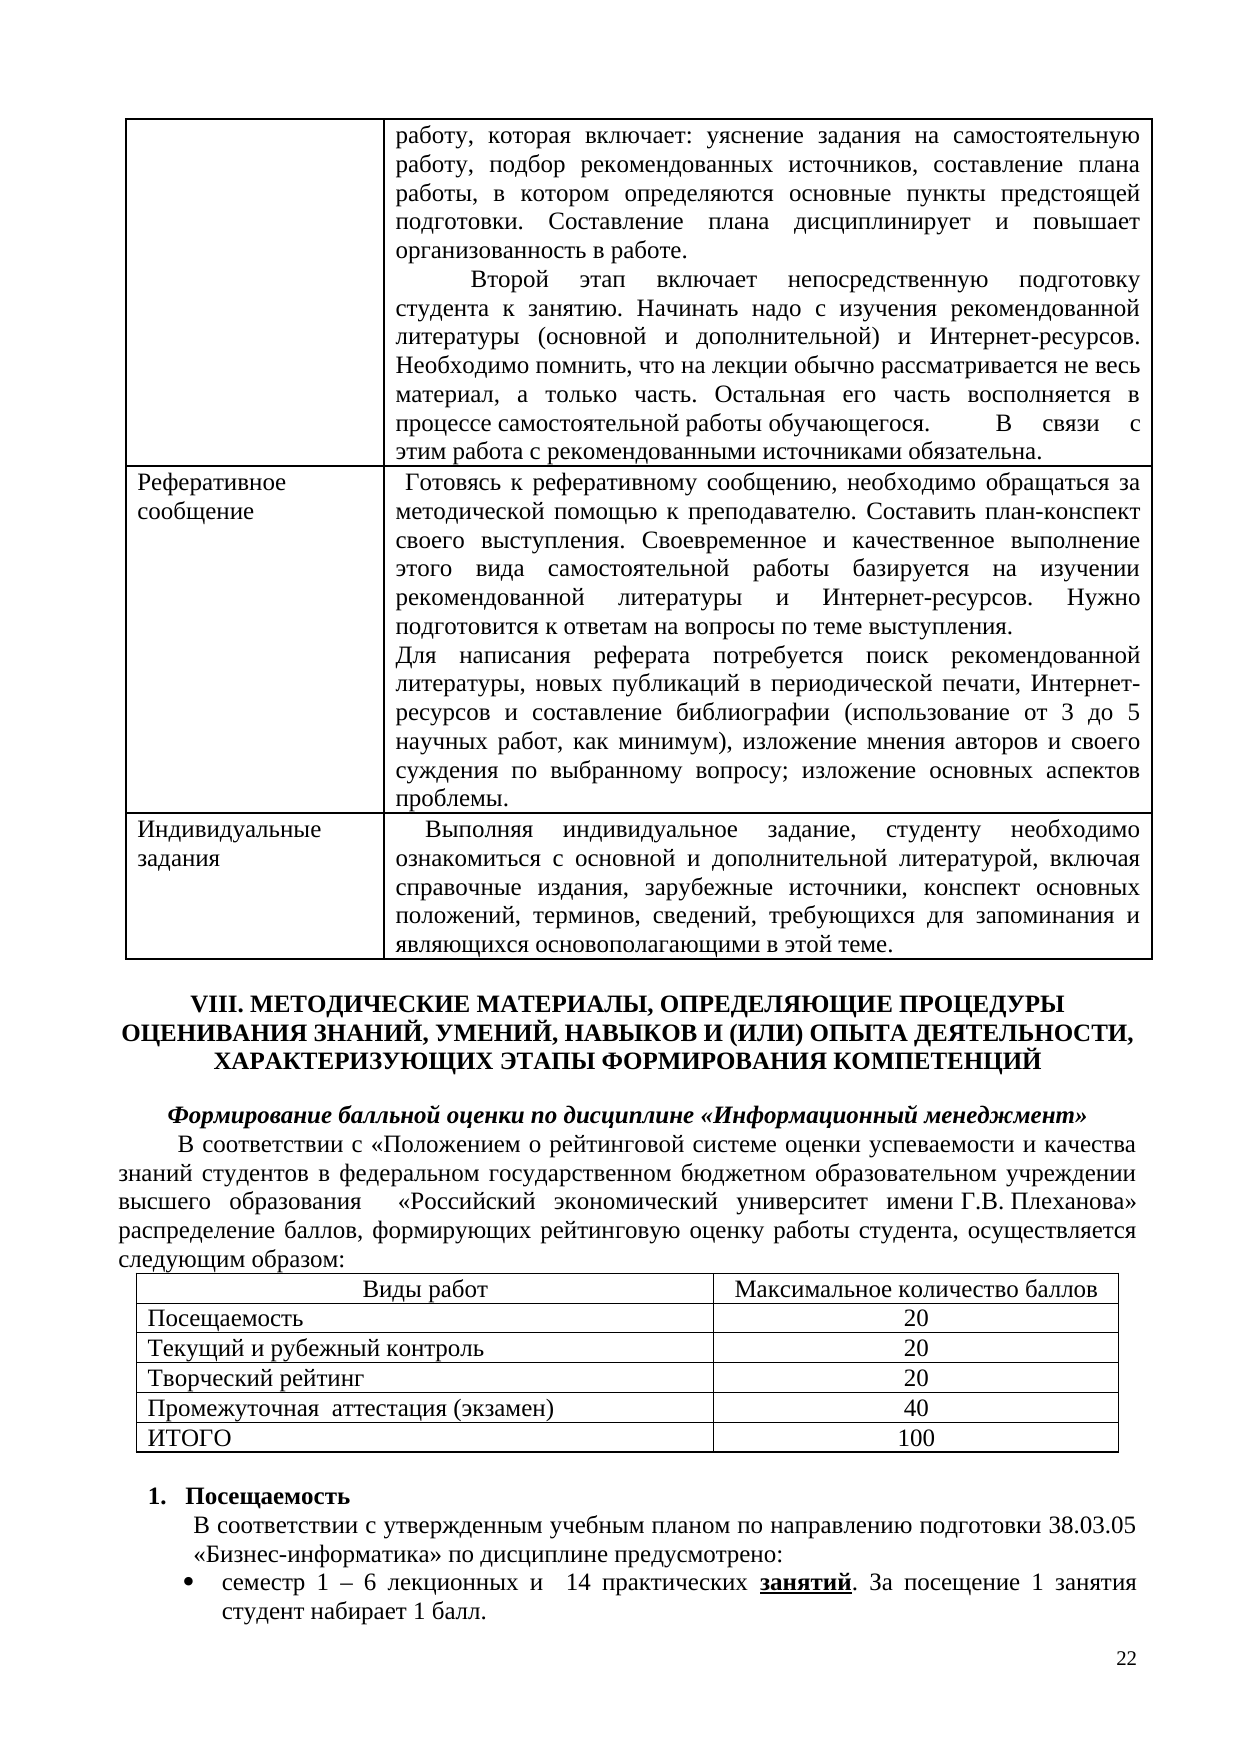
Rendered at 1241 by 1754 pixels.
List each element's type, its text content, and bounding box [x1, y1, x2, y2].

table_cell 20 [714, 1363, 1118, 1392]
table_cell 20 [714, 1333, 1118, 1362]
subtitle VIII. МЕТОДИЧЕСКИЕ МАТЕРИАЛЫ, ОПРЕДЕЛЯЮЩИЕ ПРОЦЕДУРЫ ОЦЕНИВАНИЯ ЗНАНИЙ, УМЕНИЙ, НАВЫКОВ И (ИЛИ) ОПЫТА ДЕЯТЕЛЬНОСТИ, ХАРАКТЕРИЗУЮЩИХ ЭТАПЫ ФОРМИРОВАНИЯ КОМПЕТЕНЦИЙ [118, 989, 1137, 1075]
table_header Максимальное количество баллов [714, 1274, 1118, 1302]
table_cell Готовясь к реферативному сообщению, необходимо обращаться за методической помощью к преподавателю. Составить план-конспект своего выступления. Своевременное и качественное выполнение этого вида самостоятельной работы базируется на изучении рекомендованной литературы и Интернет-ресурсов. Нужно подготовится к ответам на вопросы по теме выступления. Для написания реферата потребуется поиск рекомендованной литературы, новых публикаций в периодической печати, Интернет-ресурсов и составление библиографии (использование от 3 до 5 научных работ, как минимум), изложение мнения авторов и своего суждения по выбранному вопросу; изложение основных аспектов проблемы. [385, 467, 1151, 812]
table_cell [127, 120, 383, 465]
table_cell Промежуточная аттестация (экзамен) [137, 1393, 713, 1422]
table_cell Посещаемость [137, 1304, 713, 1332]
table_cell Индивидуальные задания [127, 814, 383, 958]
table_cell Реферативное сообщение [127, 467, 383, 812]
table_cell Выполняя индивидуальное задание, студенту необходимо ознакомиться с основной и дополнительной литературой, включая справочные издания, зарубежные источники, конспект основных положений, терминов, сведений, требующихся для запоминания и являющихся основополагающими в этой теме. [385, 814, 1151, 958]
table_header Виды работ [137, 1274, 713, 1302]
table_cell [385, 120, 1151, 465]
table_cell 20 [714, 1304, 1118, 1332]
text В соответствии с утвержденным учебным планом по направлению подготовки 38.03.05 «Бизнес-информатика» по дисциплине предусмотрено: [193, 1510, 1137, 1567]
table_cell Текущий и рубежный контроль [137, 1333, 713, 1362]
list Посещаемость [148, 1481, 1137, 1510]
table_cell 100 [714, 1423, 1118, 1451]
text Формирование балльной оценки по дисциплине «Информационный менеджмент» [118, 1100, 1137, 1129]
table_cell ИТОГО [137, 1423, 713, 1451]
table_cell Творческий рейтинг [137, 1363, 713, 1392]
text В соответствии с «Положением о рейтинговой системе оценки успеваемости и качества знаний студентов в федеральном государственном бюджетном образовательном учреждении высшего образования «Российский экономический университет имени Г.В. Плеханова» распределение баллов, формирующих рейтинговую оценку работы студента, осуществляется следующим образом: [118, 1129, 1137, 1273]
table_cell 40 [714, 1393, 1118, 1422]
list семестр 1 – 6 лекционных и 14 практических занятий. За посещение 1 занятия студент набирает 1 балл. [184, 1567, 1137, 1625]
